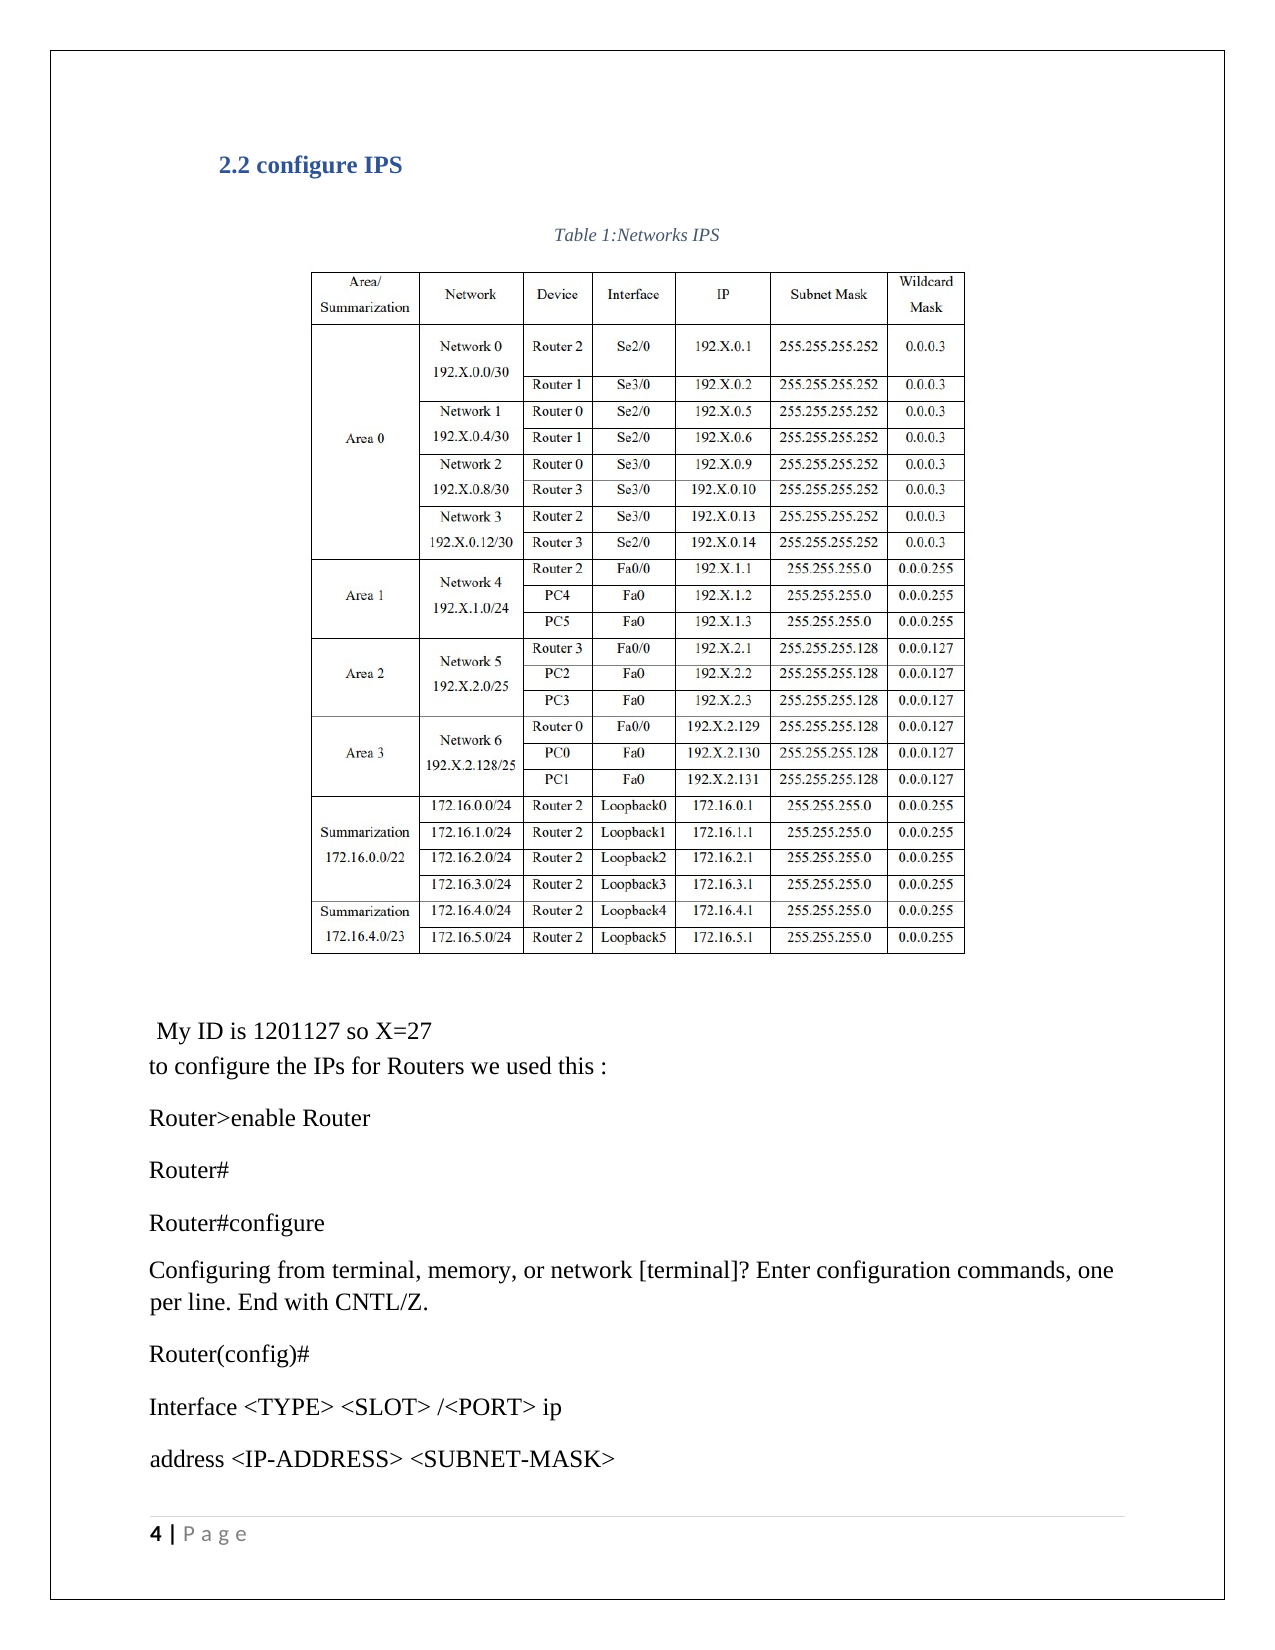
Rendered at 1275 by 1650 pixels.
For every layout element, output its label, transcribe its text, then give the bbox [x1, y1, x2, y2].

text Table 1:Networks IPS [150, 223, 1125, 245]
text Router(config)# [148, 1339, 1125, 1368]
subtitle 2.2 configure IPS [150, 150, 1125, 179]
text Configuring from terminal, memory, or network [terminal]? Enter configuration commands, one per line. End with CNTL/Z. [148, 1255, 1125, 1316]
text Router#configure [148, 1208, 1125, 1236]
text to configure the IPs for Routers we used this : [148, 1051, 1125, 1080]
text My ID is 1201127 so X=27 [150, 1016, 1122, 1045]
text Router# [148, 1156, 1125, 1184]
picture [300, 265, 974, 963]
text Router>enable Router [148, 1103, 1125, 1132]
text Interface <TYPE> <SLOT> /<PORT> ip address <IP-ADDRESS> <SUBNET-MASK> [148, 1392, 639, 1472]
